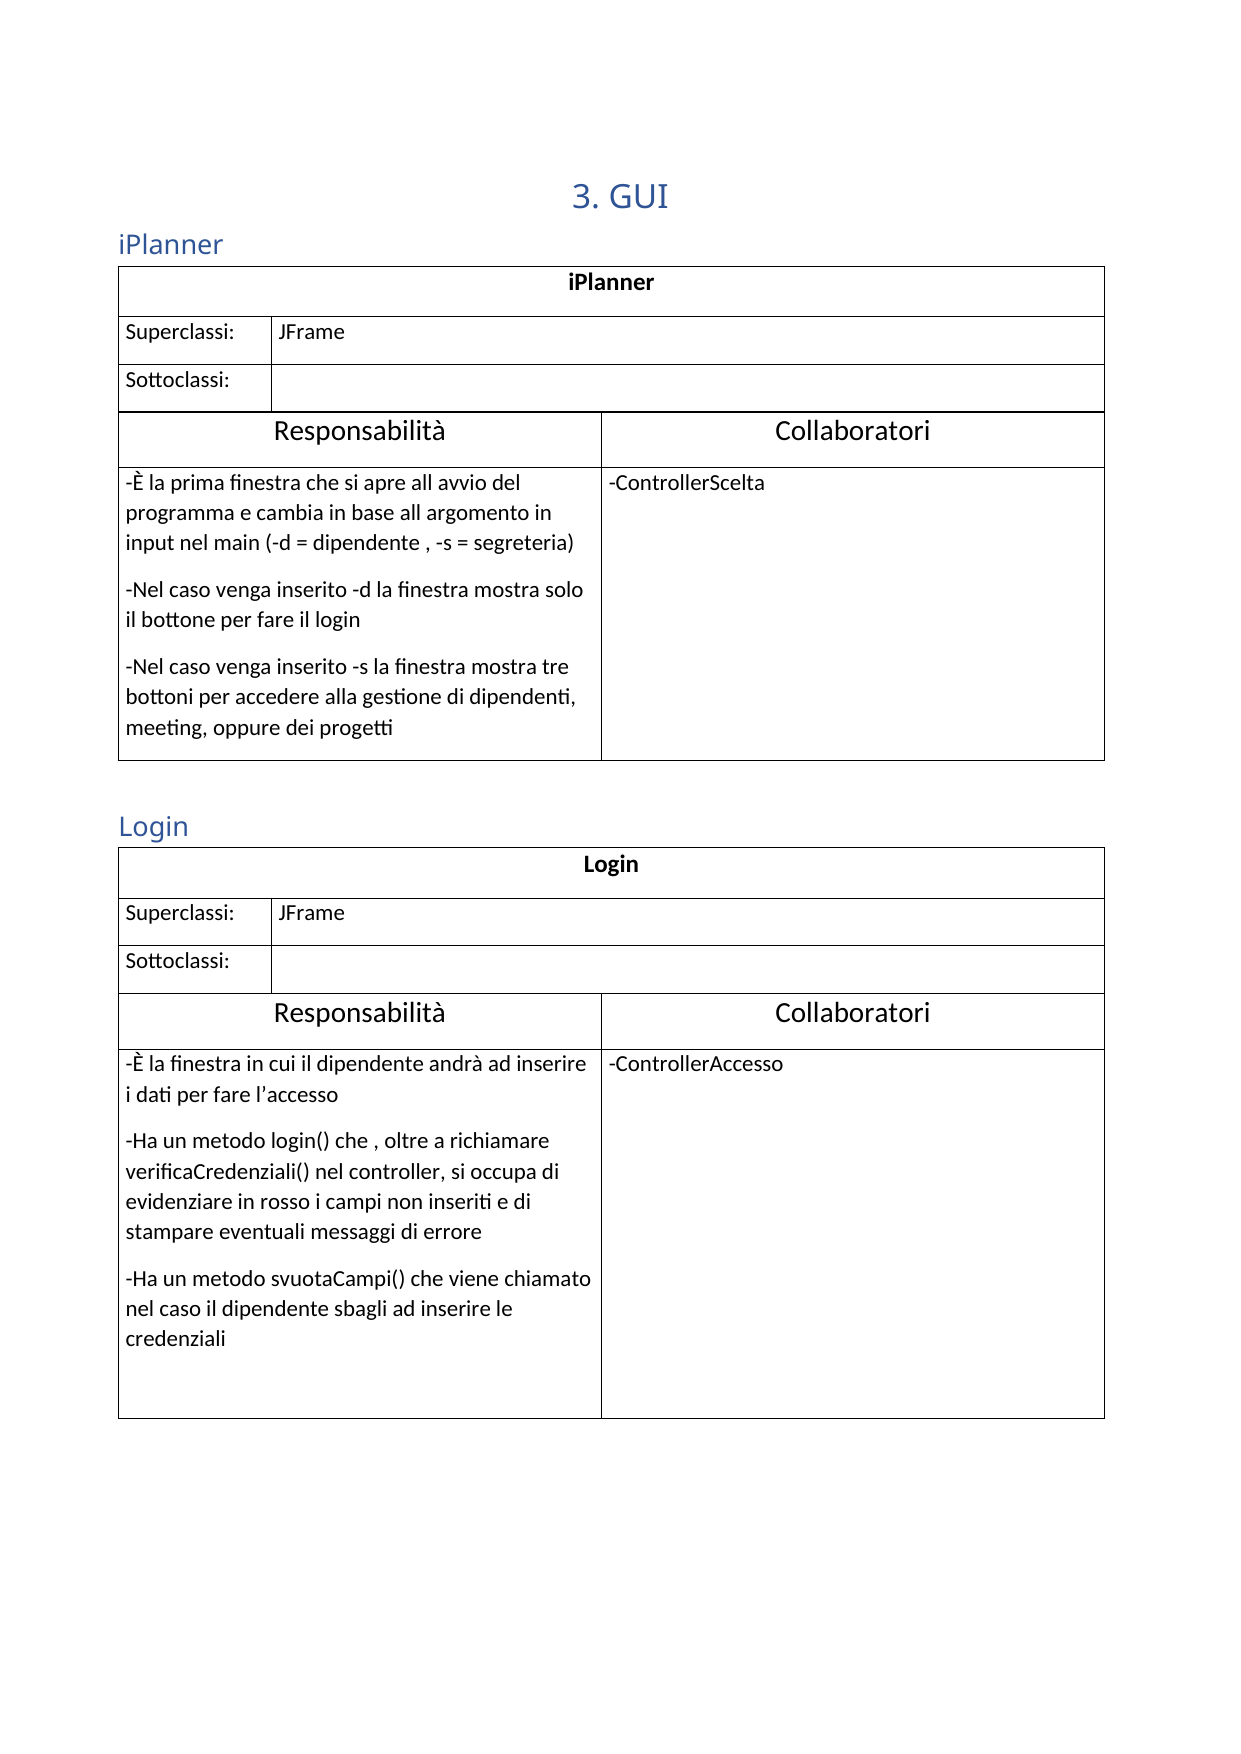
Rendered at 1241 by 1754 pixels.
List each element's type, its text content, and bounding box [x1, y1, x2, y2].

table_cell Superclassi: [119, 317, 271, 364]
table_cell [272, 946, 1104, 993]
table_cell [272, 365, 1104, 411]
table_header iPlanner [119, 267, 1104, 316]
table_cell Sottoclassi: [119, 365, 271, 411]
table_cell Responsabilità [119, 413, 601, 467]
table_cell JFrame [272, 899, 1104, 945]
subtitle 3. GUI [118, 173, 1122, 218]
table_cell -ControllerScelta [602, 468, 1104, 759]
subtitle Login [118, 807, 1122, 844]
table_header Login [119, 848, 1104, 897]
table_cell -È la prima finestra che si apre all avvio del programma e cambia in base all argomento in input nel main (-d = dipendente , -s = segreteria) -Nel caso venga inserito -d la finestra mostra solo il bottone per fare il login -Nel caso venga inserito -s la finestra mostra tre bottoni per accedere alla gestione di dipendenti, meeting, oppure dei progetti [119, 468, 601, 759]
table_cell Collaboratori [602, 994, 1104, 1048]
table_cell -È la finestra in cui il dipendente andrà ad inserire i dati per fare l’accesso -Ha un metodo login() che , oltre a richiamare verificaCredenziali() nel controller, si occupa di evidenziare in rosso i campi non inseriti e di stampare eventuali messaggi di errore -Ha un metodo svuotaCampi() che viene chiamato nel caso il dipendente sbagli ad inserire le credenziali [119, 1050, 601, 1418]
table_cell -ControllerAccesso [602, 1050, 1104, 1418]
subtitle iPlanner [118, 226, 1122, 263]
table_cell Sottoclassi: [119, 946, 271, 993]
table_cell Responsabilità [119, 994, 601, 1048]
table_cell Collaboratori [602, 413, 1104, 467]
table_cell Superclassi: [119, 899, 271, 945]
table_cell JFrame [272, 317, 1104, 364]
